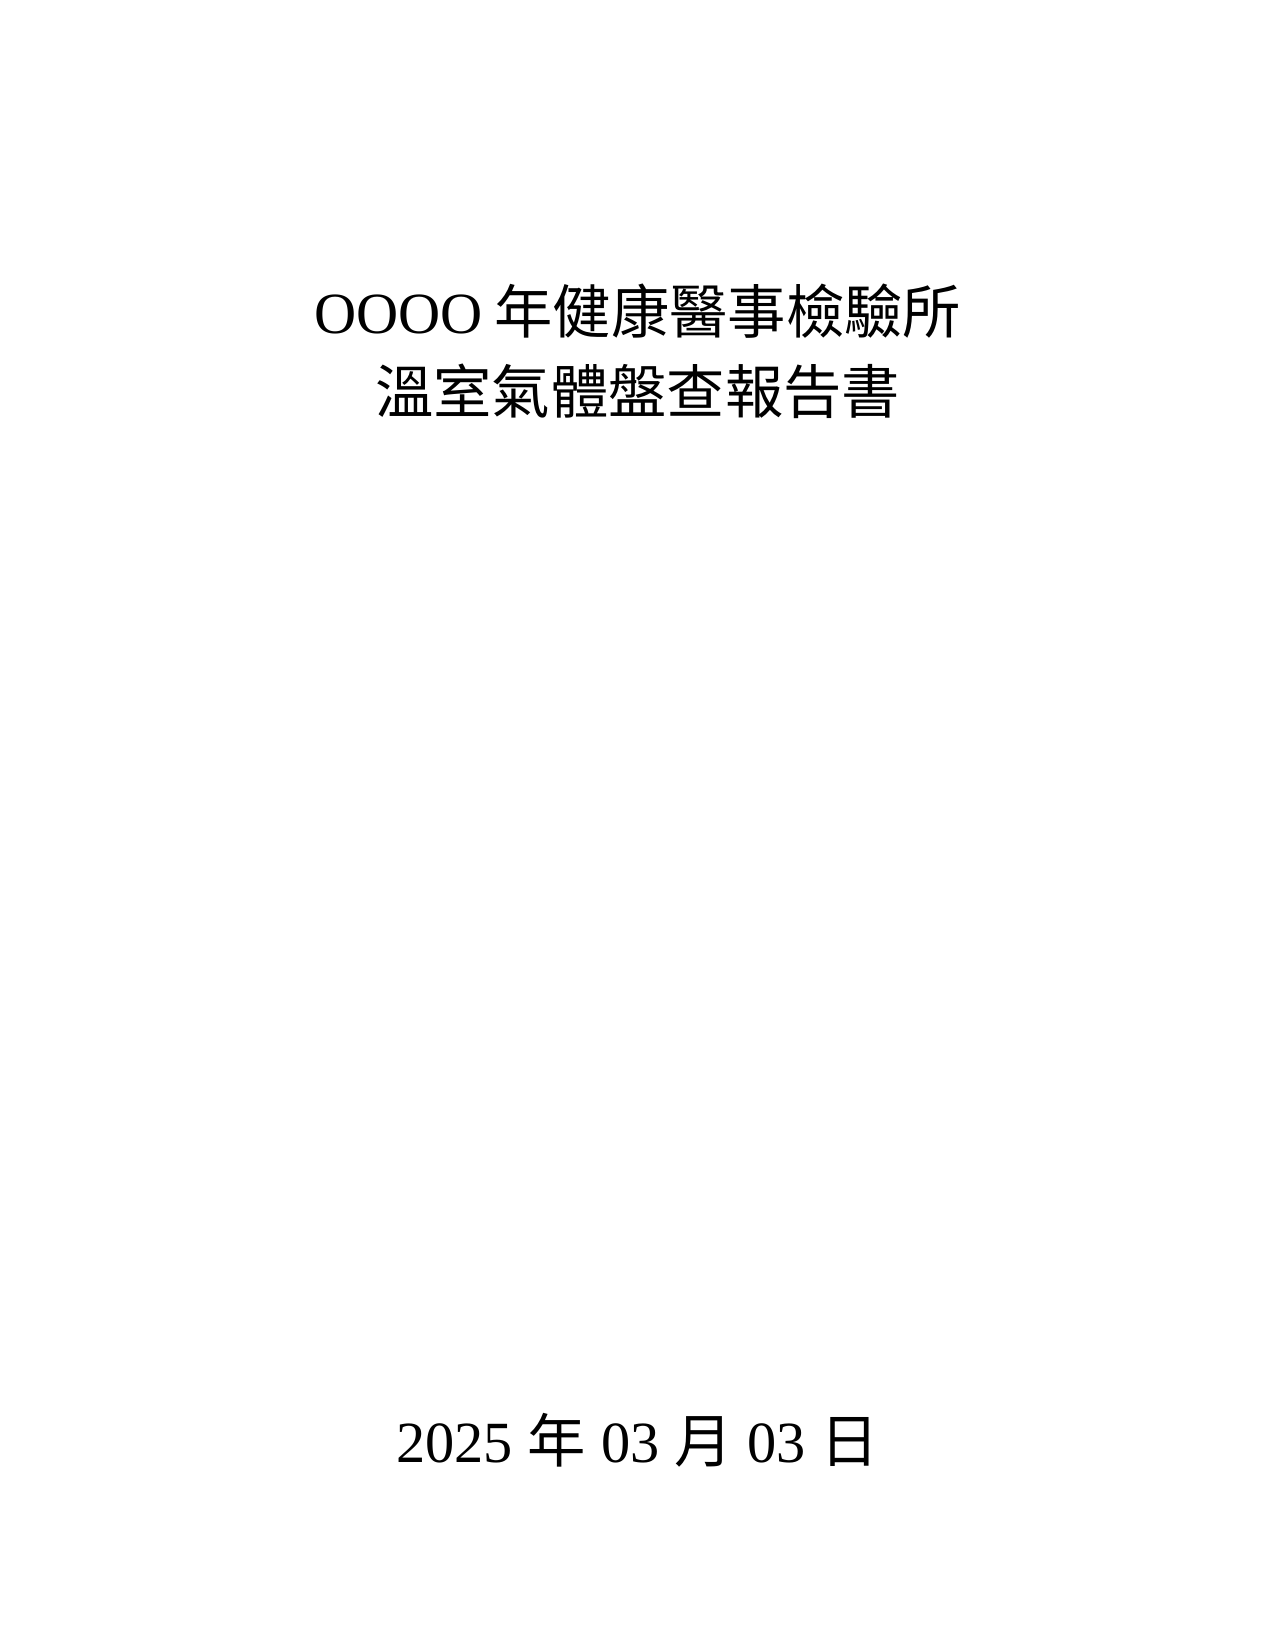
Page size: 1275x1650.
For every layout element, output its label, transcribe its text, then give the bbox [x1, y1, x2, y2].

text OOOO年健康醫事檢驗所 溫室氣體盤查報告書 [118, 271, 1157, 430]
text 2025 年 03 月 03 日 [118, 1400, 1157, 1479]
